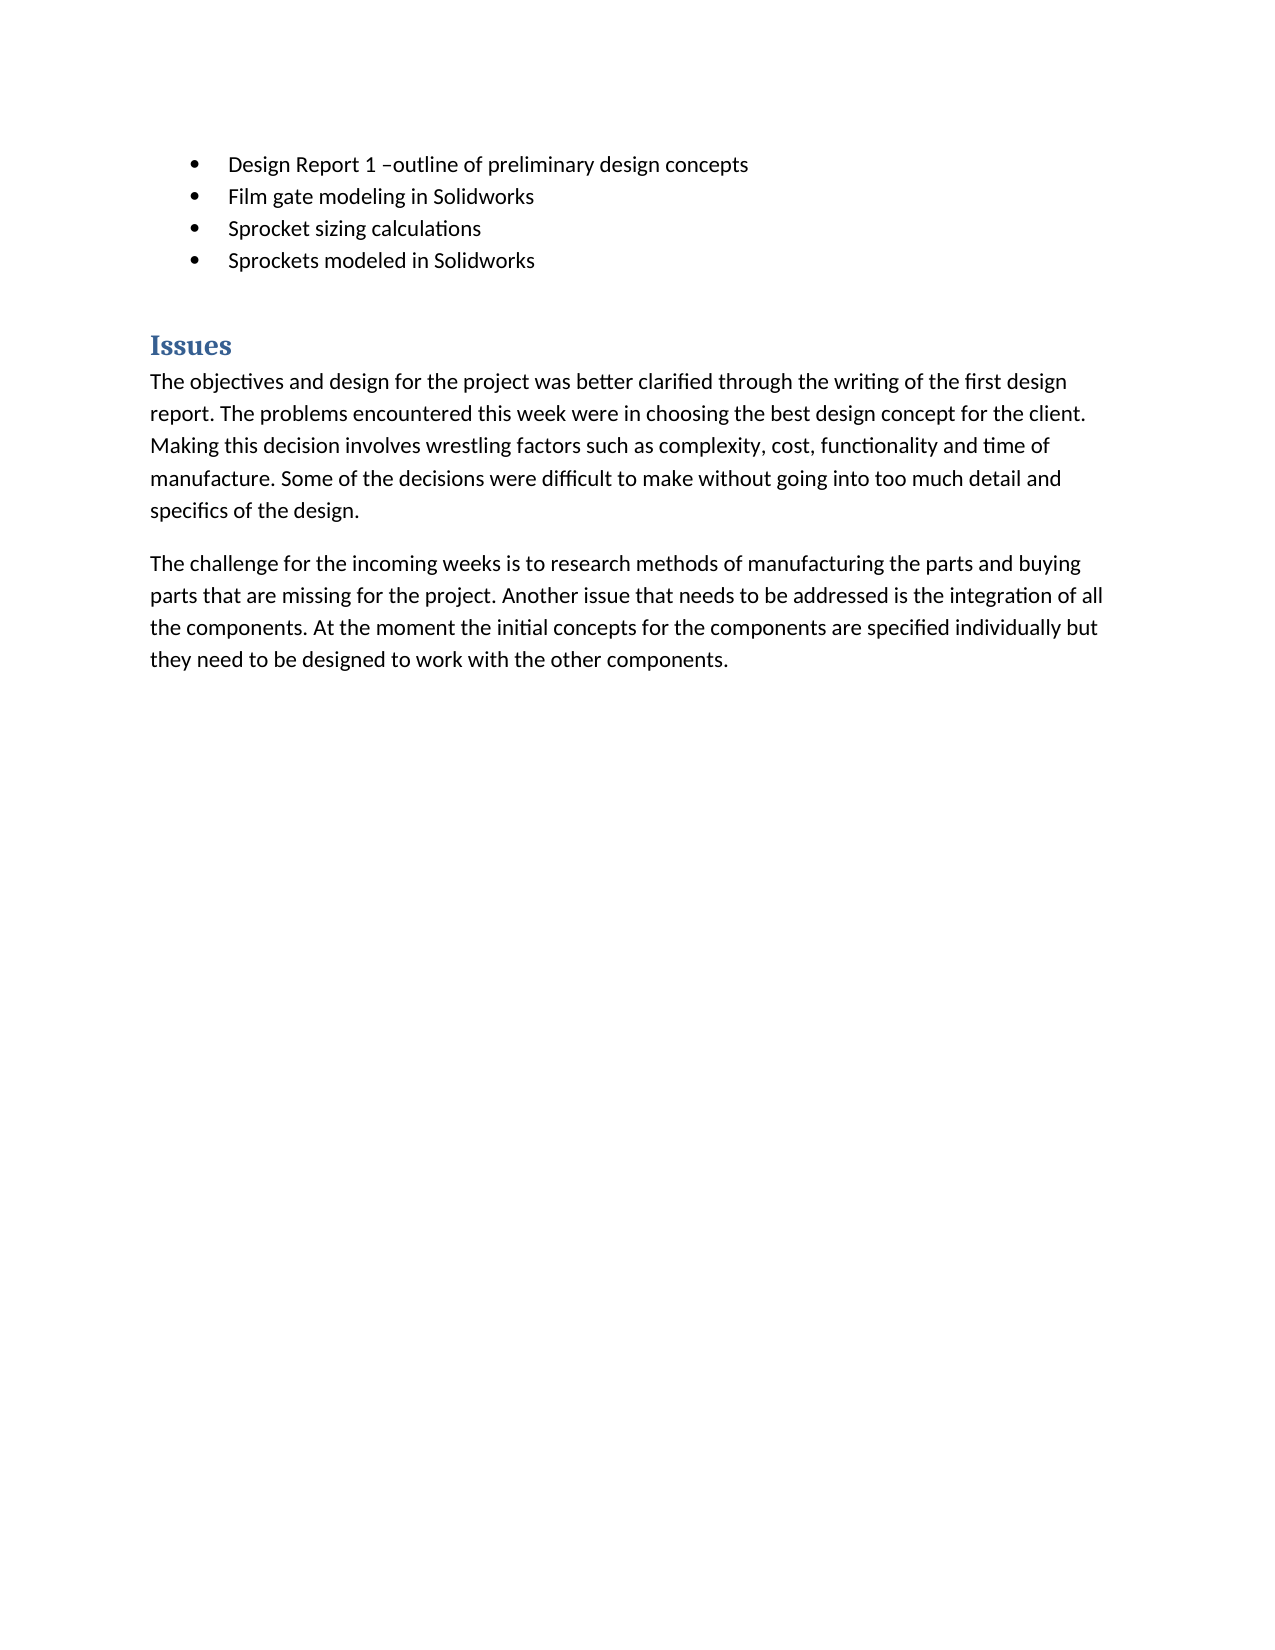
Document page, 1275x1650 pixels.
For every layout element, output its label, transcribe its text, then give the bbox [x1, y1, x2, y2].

list Film gate modeling in Solidworks [191, 182, 1125, 210]
list Sprocket sizing calculations [191, 214, 1125, 242]
text The challenge for the incoming weeks is to research methods of manufacturing the parts and buying parts that are missing for the project. Another issue that needs to be addressed is the integration of all the components. At the moment the initial concepts for the components are specified individually but they need to be designed to work with the other components. [150, 549, 1125, 674]
subtitle Issues [150, 329, 1125, 362]
list Design Report 1 –outline of preliminary design concepts [191, 150, 1125, 178]
list Sprockets modeled in Solidworks [191, 247, 1125, 274]
text The objectives and design for the project was better clarified through the writing of the first design report. The problems encountered this week were in choosing the best design concept for the client. Making this decision involves wrestling factors such as complexity, cost, functionality and time of manufacture. Some of the decisions were difficult to make without going into too much detail and specifics of the design. [150, 367, 1125, 524]
